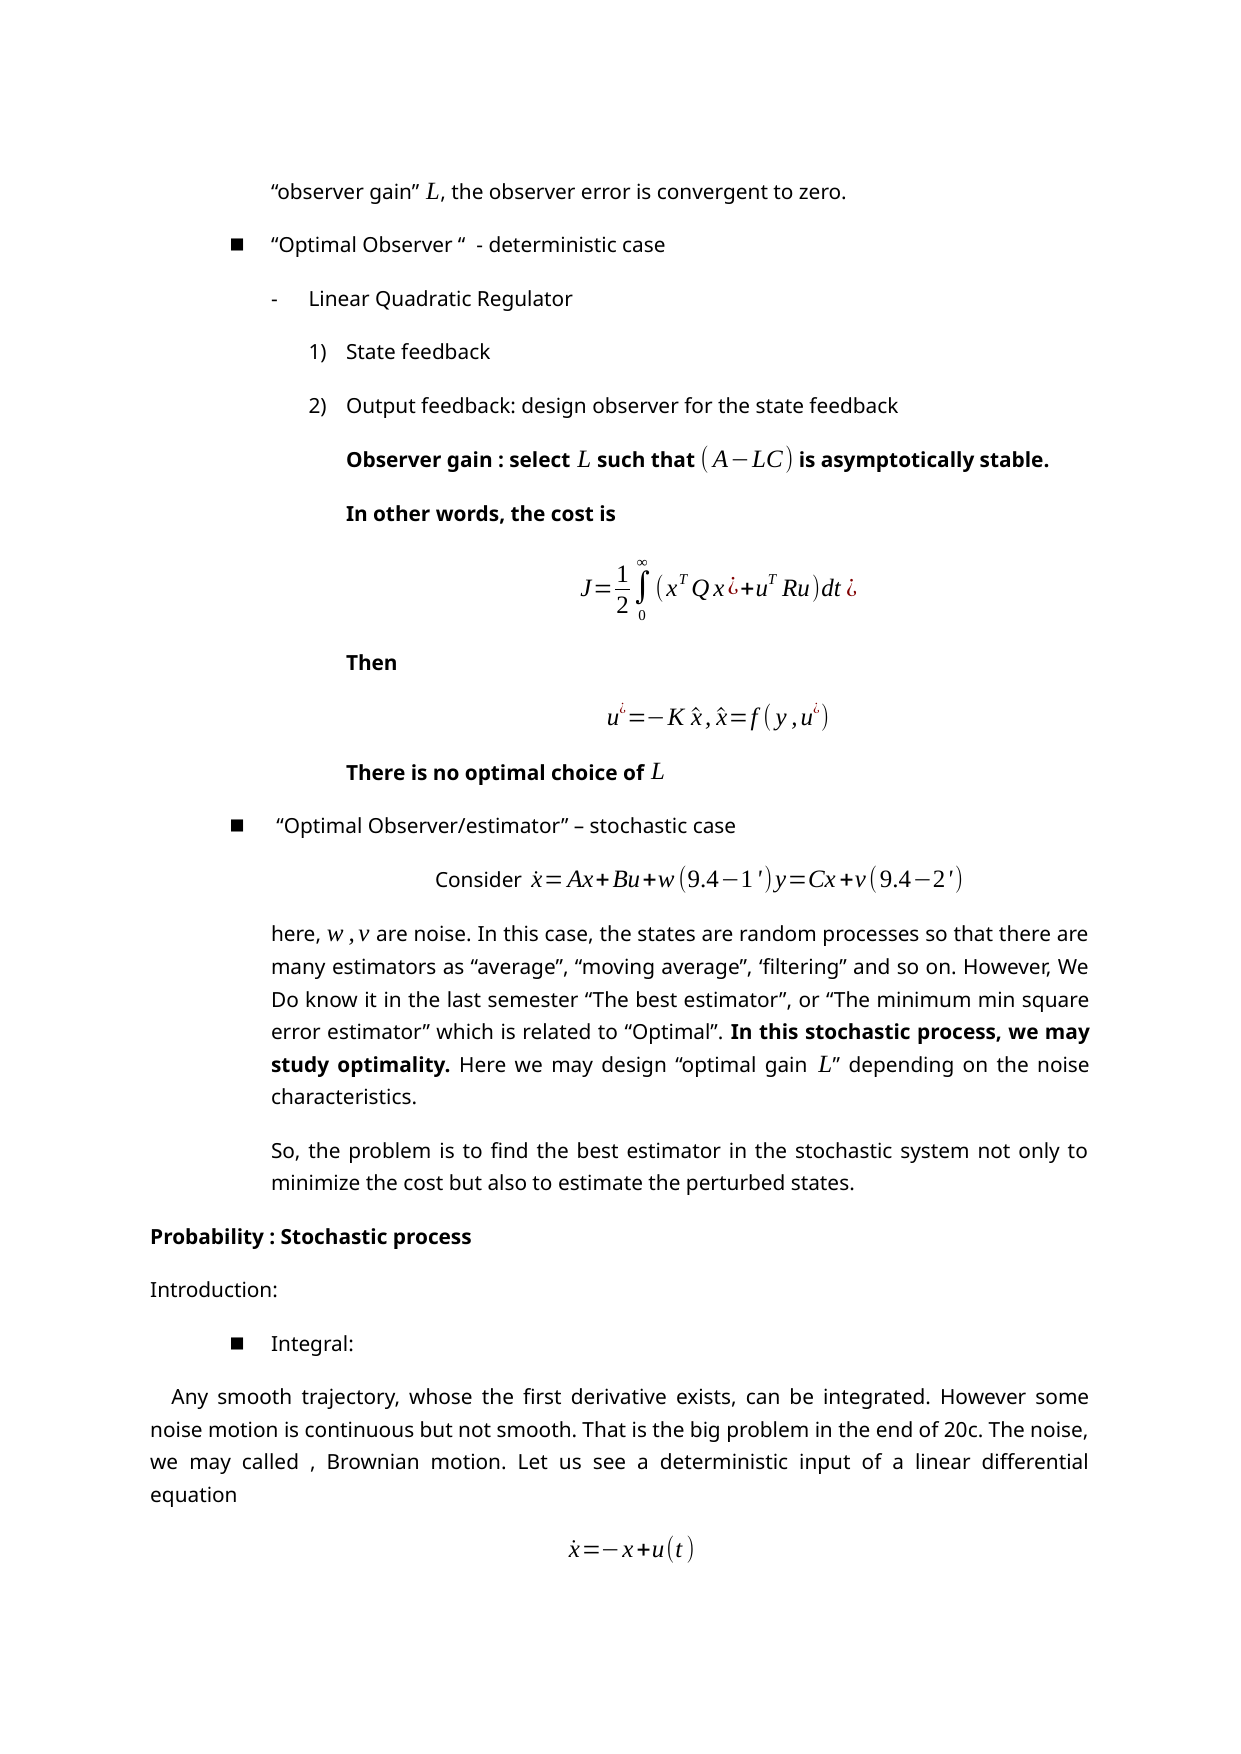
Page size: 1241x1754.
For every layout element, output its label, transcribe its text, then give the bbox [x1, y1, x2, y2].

list here, are noise. In this case, the states are random processes so that there are many estimators as “average”, “moving average”, ‘filtering” and so on. However, We Do know it in the last semester “The best estimator”, or “The minimum min square error estimator” which is related to “Optimal”. In this stochastic process, we may study optimality. Here we may design “optimal gain ” depending on the noise characteristics. [271, 919, 1090, 1111]
list So, the problem is to find the best estimator in the stochastic system not only to minimize the cost but also to estimate the perturbed states. [271, 1136, 1090, 1197]
list “Optimal Observer/estimator” – stochastic case [229, 811, 1090, 839]
list Output feedback: design observer for the state feedback [308, 391, 1090, 419]
text Introduction: [150, 1275, 1090, 1304]
list State feedback [308, 337, 1090, 366]
list Consider [308, 864, 1090, 894]
list There is no optimal choice of [346, 758, 1090, 786]
list Linear Quadratic Regulator [271, 284, 1090, 312]
list In other words, the cost is [346, 499, 1090, 528]
list Integral: [229, 1329, 1090, 1357]
text Probability : Stochastic process [150, 1222, 1090, 1250]
list Then [346, 648, 1090, 677]
list “Optimal Observer “ - deterministic case [229, 231, 1090, 259]
text Any smooth trajectory, whose the first derivative exists, can be integrated. However some noise motion is continuous but not smooth. That is the big problem in the end of 20c. The noise, we may called , Brownian motion. Let us see a deterministic input of a linear differential equation [150, 1382, 1090, 1508]
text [271, 177, 1090, 206]
list Observer gain : select such that is asymptotically stable. [346, 444, 1090, 474]
